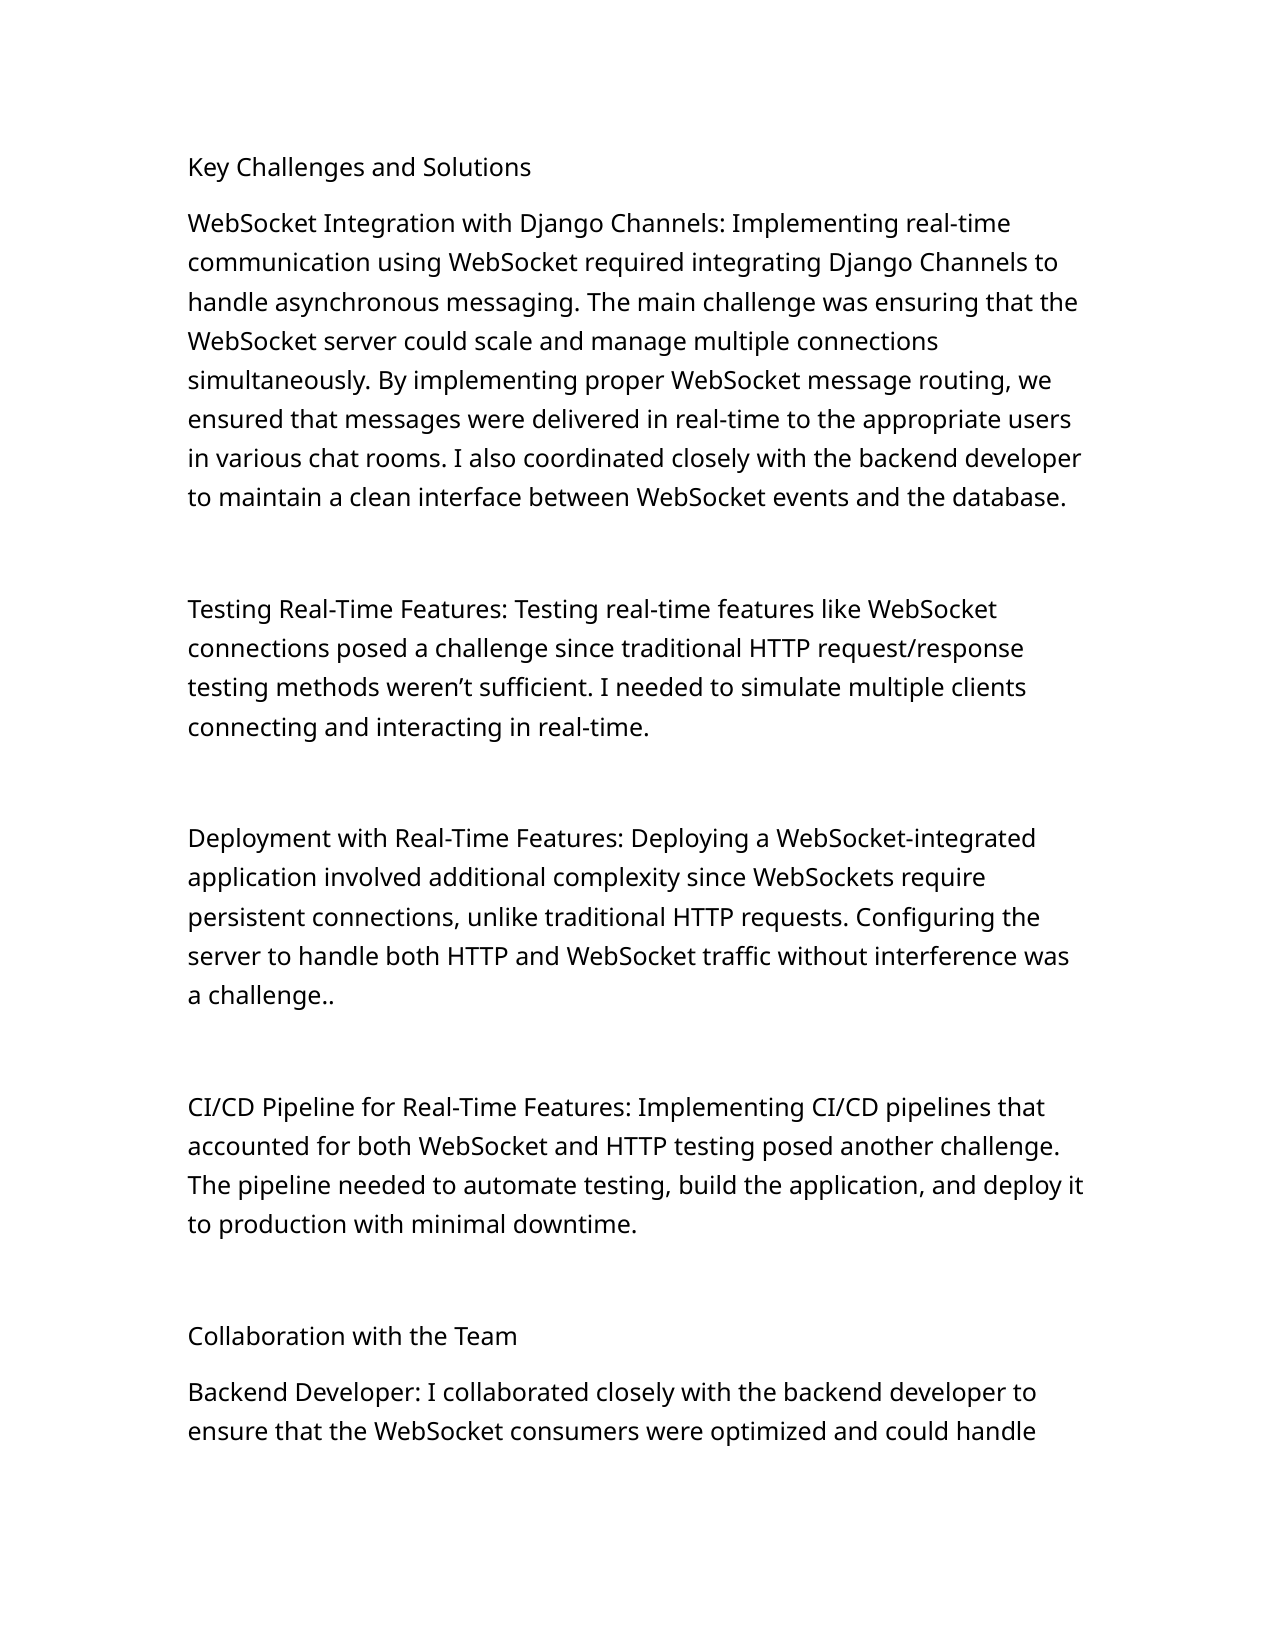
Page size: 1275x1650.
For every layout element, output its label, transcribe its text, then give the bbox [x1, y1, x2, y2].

text Collaboration with the Team [187, 1318, 1087, 1352]
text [187, 1374, 1087, 1447]
text Key Challenges and Solutions [187, 150, 1087, 184]
text WebSocket Integration with Django Channels: Implementing real-time communication using WebSocket required integrating Django Channels to handle asynchronous messaging. The main challenge was ensuring that the WebSocket server could scale and manage multiple connections simultaneously. By implementing proper WebSocket message routing, we ensured that messages were delivered in real-time to the appropriate users in various chat rooms. I also coordinated closely with the backend developer to maintain a clean interface between WebSocket events and the database. [187, 206, 1087, 514]
text Deployment with Real-Time Features: Deploying a WebSocket-integrated application involved additional complexity since WebSockets require persistent connections, unlike traditional HTTP requests. Configuring the server to handle both HTTP and WebSocket traffic without interference was a challenge.. [187, 821, 1087, 1012]
text CI/CD Pipeline for Real-Time Features: Implementing CI/CD pipelines that accounted for both WebSocket and HTTP testing posed another challenge. The pipeline needed to automate testing, build the application, and deploy it to production with minimal downtime. [187, 1089, 1087, 1241]
text Testing Real-Time Features: Testing real-time features like WebSocket connections posed a challenge since traditional HTTP request/response testing methods weren’t sufficient. I needed to simulate multiple clients connecting and interacting in real-time. [187, 592, 1087, 743]
